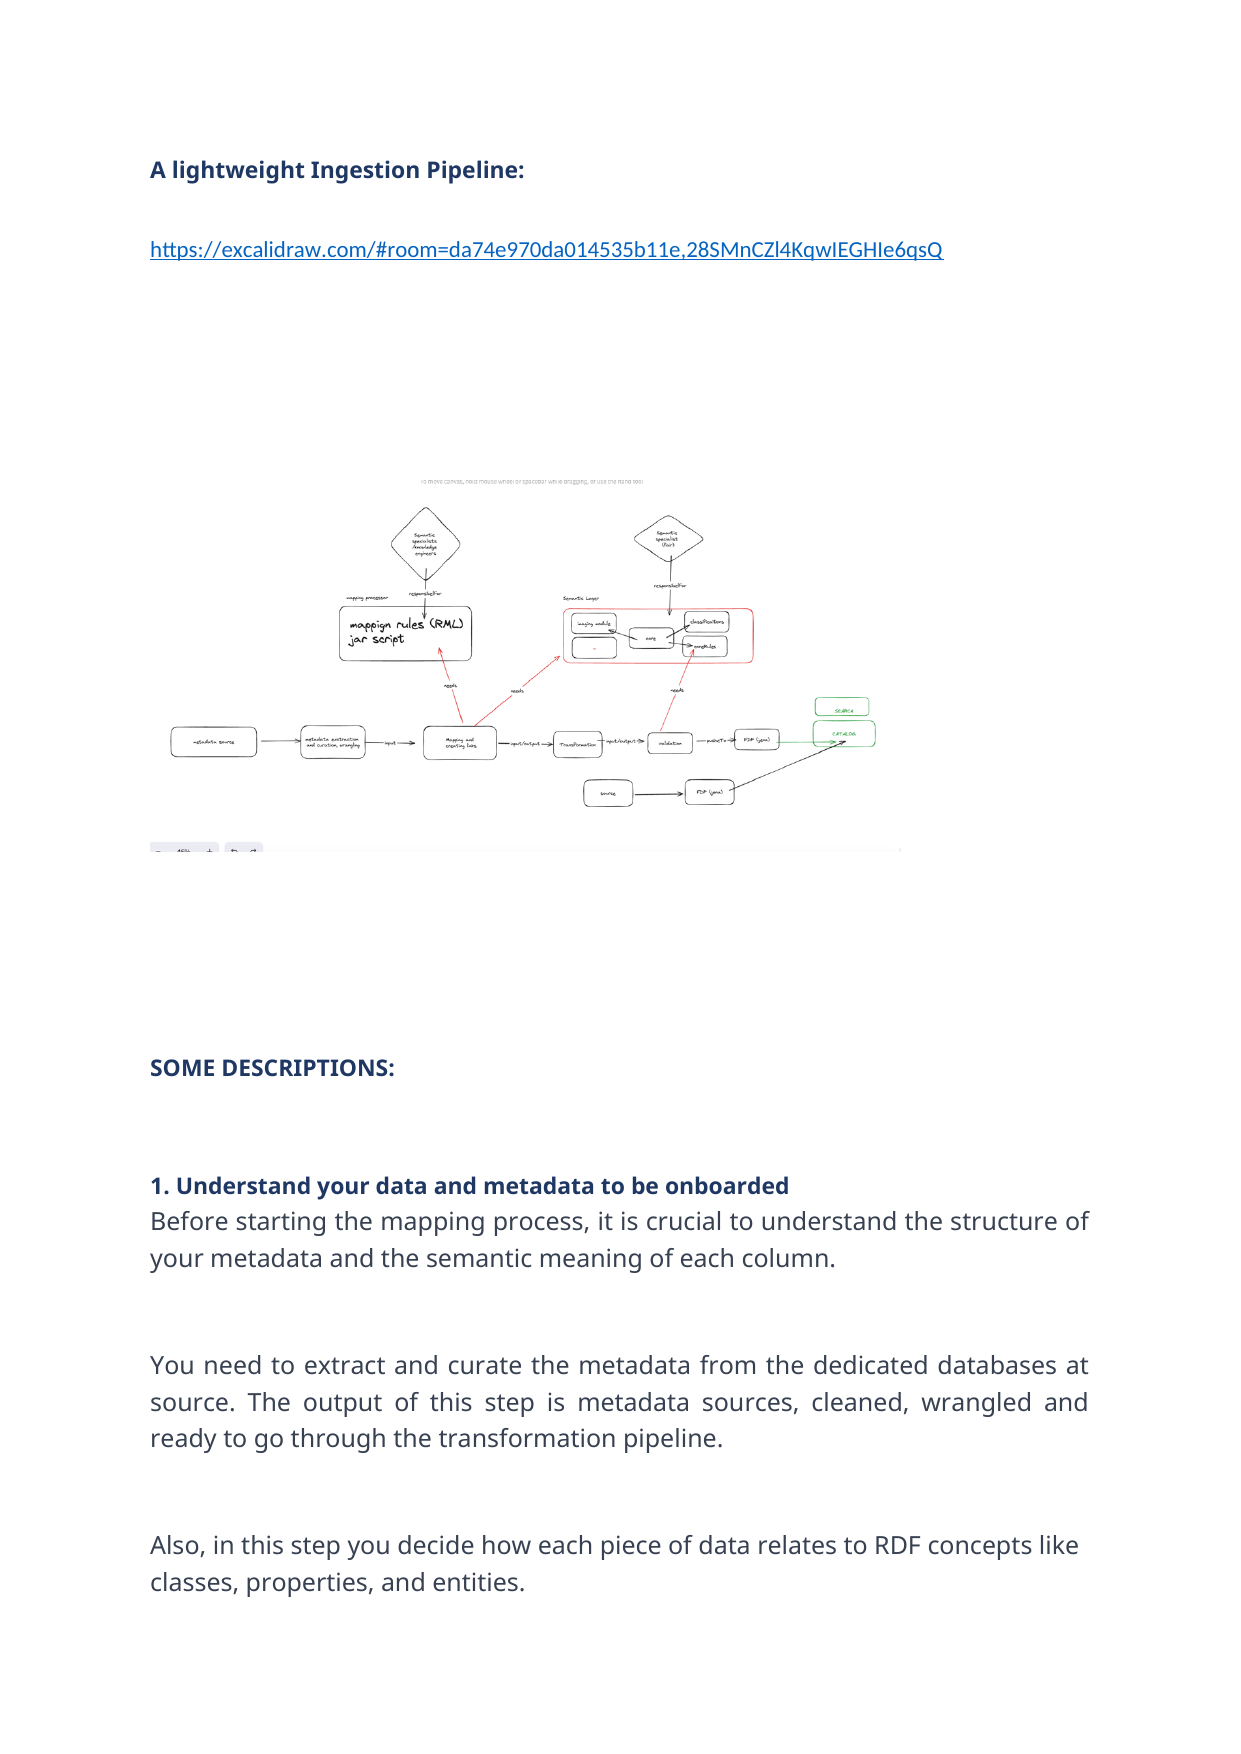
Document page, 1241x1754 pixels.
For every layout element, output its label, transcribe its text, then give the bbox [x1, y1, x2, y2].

subtitle SOME DESCRIPTIONS: [150, 1052, 1090, 1083]
text You need to extract and curate the metadata from the dedicated databases at source. The output of this step is metadata sources, cleaned, wrangled and ready to go through the transformation pipeline. [150, 1347, 1090, 1455]
text Before starting the mapping process, it is crucial to understand the structure of your metadata and the semantic meaning of each column. [150, 1204, 1090, 1275]
picture [150, 480, 901, 852]
text https://excalidraw.com/#room=da74e970da014535b11e,28SMnCZl4KqwIEGHIe6qsQ [150, 235, 1090, 263]
text Also, in this step you decide how each piece of data relates to RDF concepts like classes, properties, and entities. [150, 1528, 1090, 1599]
subtitle 1. Understand your data and metadata to be onboarded [150, 1170, 1090, 1201]
subtitle A lightweight Ingestion Pipeline: [150, 154, 1090, 185]
